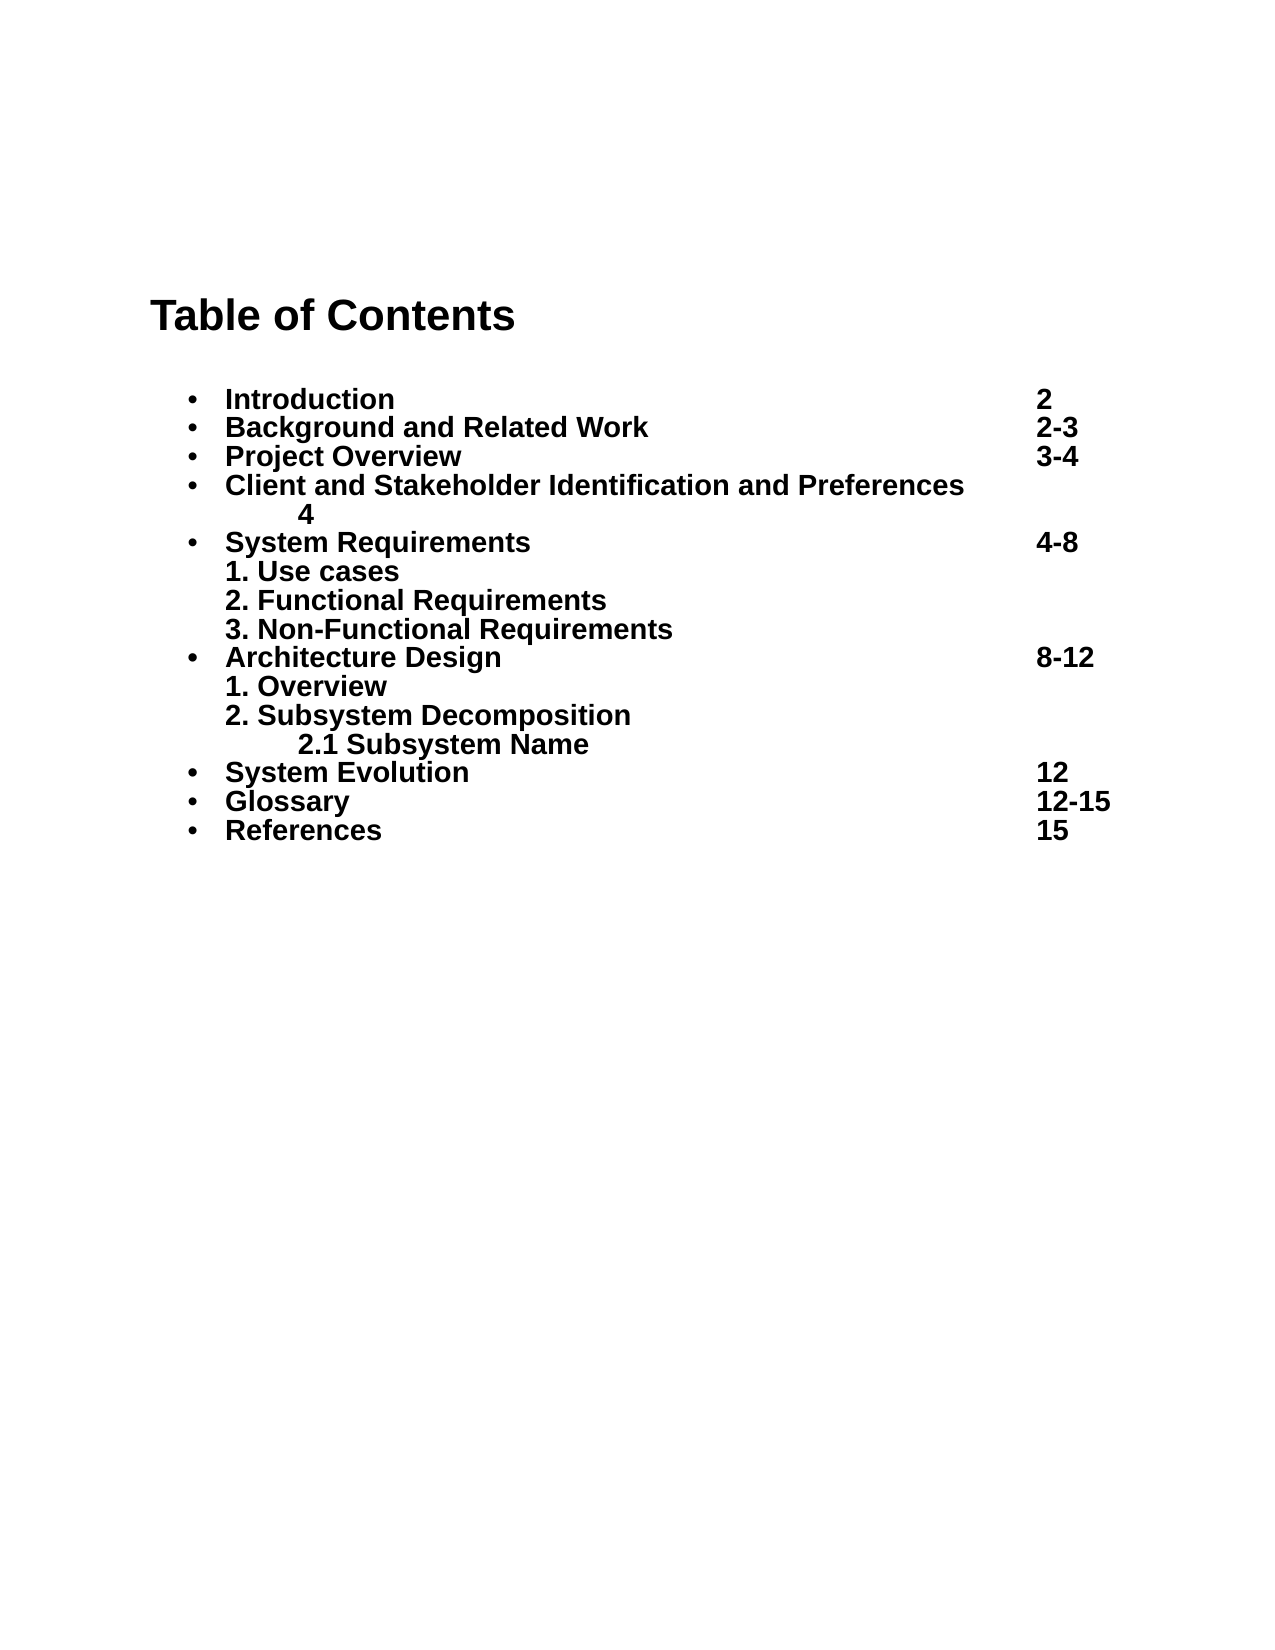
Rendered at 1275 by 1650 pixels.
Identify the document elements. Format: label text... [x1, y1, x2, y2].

list Glossary 12-15 [187, 789, 1125, 817]
text Table of Contents [150, 307, 1125, 336]
list Client and Stakeholder Identification and Preferences 4 [187, 472, 1125, 530]
list Project Overview 3-4 [187, 444, 1125, 472]
list Architecture Design 8-12 1. Overview 2. Subsystem Decomposition 2.1 Subsystem Name [187, 645, 1125, 760]
list System Requirements 4-8 1. Use cases 2. Functional Requirements 3. Non-Functional Requirements [187, 530, 1125, 645]
list Background and Related Work 2-3 [187, 415, 1125, 444]
list Introduction 2 [187, 386, 1125, 415]
list System Evolution 12 [187, 760, 1125, 789]
list References 15 [187, 817, 1125, 846]
